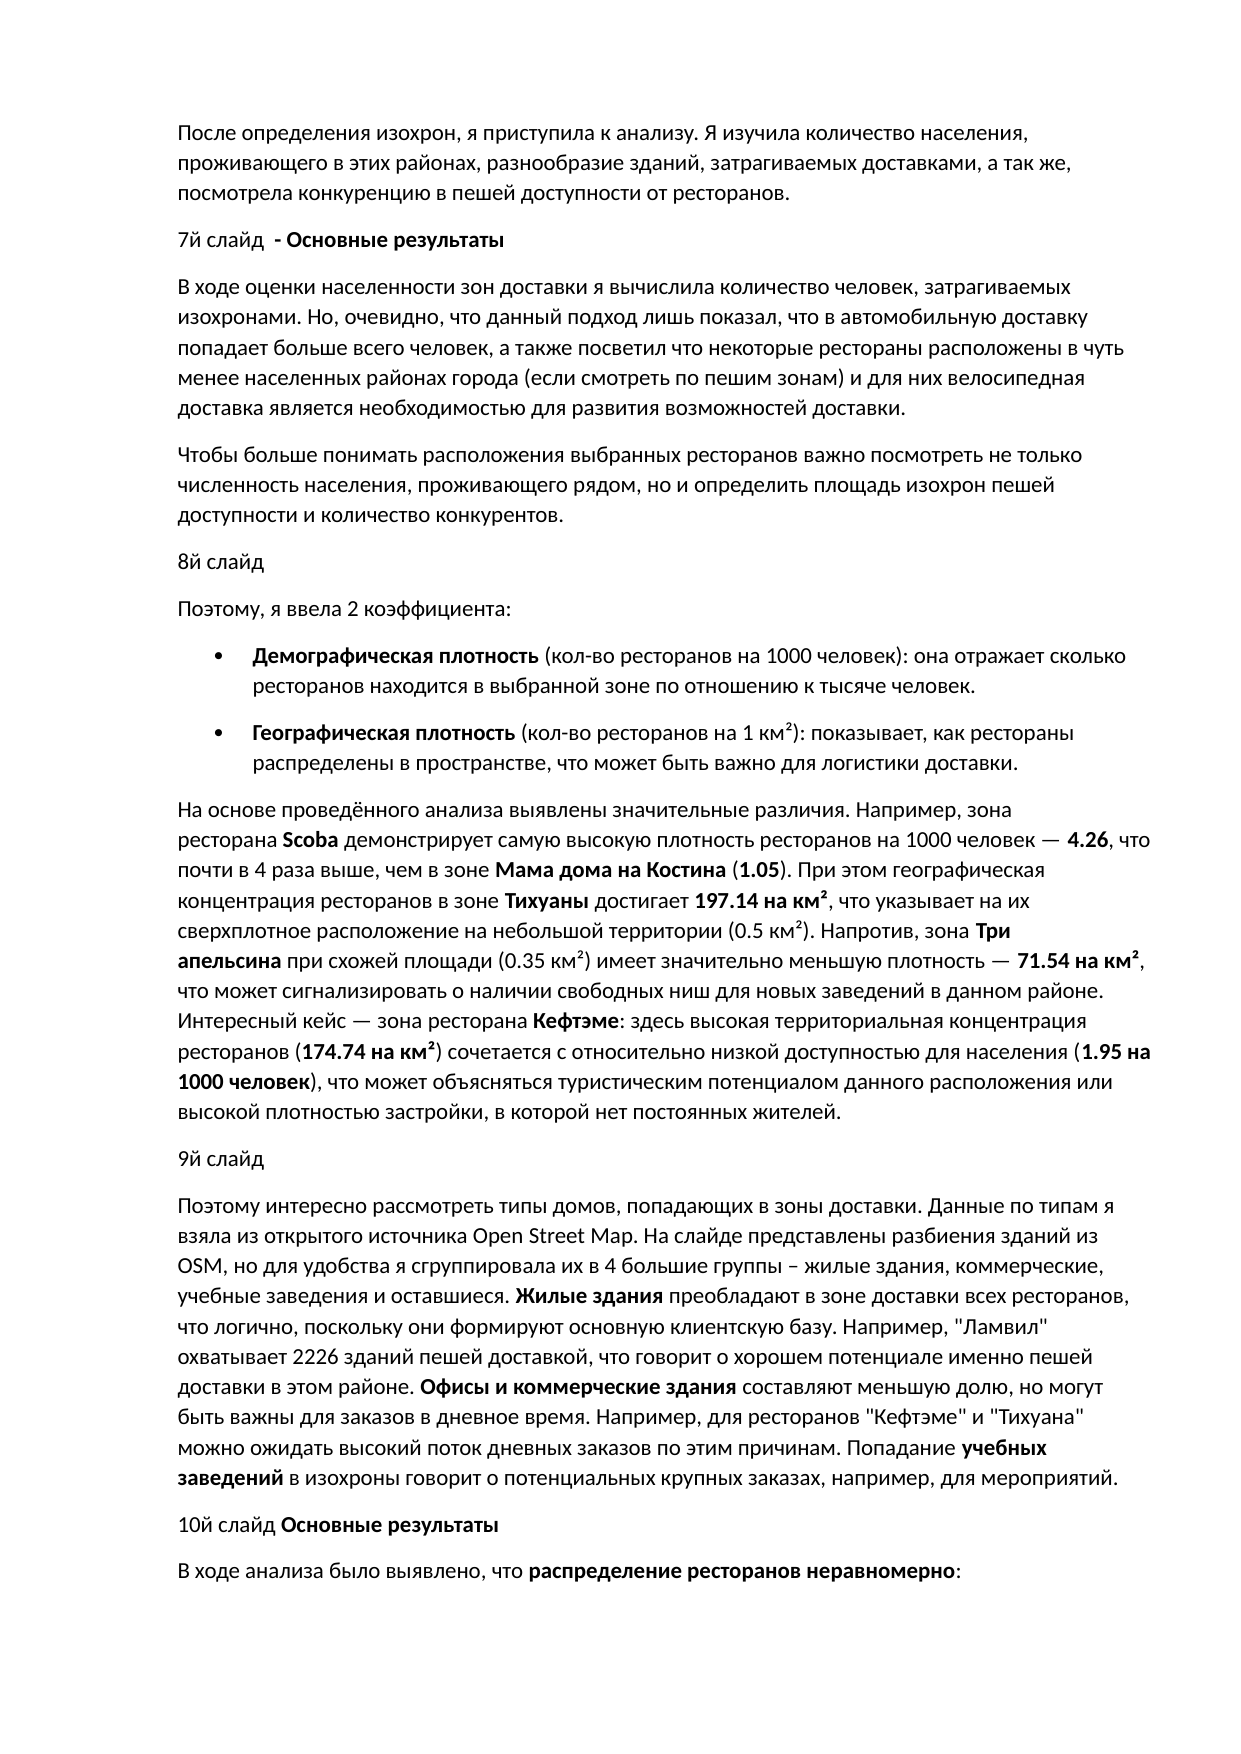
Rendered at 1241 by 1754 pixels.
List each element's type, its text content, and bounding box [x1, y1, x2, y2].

text В ходе оценки населенности зон доставки я вычислила количество человек, затрагиваемых изохронами. Но, очевидно, что данный подход лишь показал, что в автомобильную доставку попадает больше всего человек, а также посветил что некоторые рестораны расположены в чуть менее населенных районах города (если смотреть по пешим зонам) и для них велосипедная доставка является необходимостью для развития возможностей доставки. [177, 272, 1152, 421]
text 9й слайд [177, 1144, 1152, 1172]
list Демографическая плотность (кол-во ресторанов на 1000 человек): она отражает сколько ресторанов находится в выбранной зоне по отношению к тысяче человек. [215, 641, 1152, 699]
text В ходе анализа было выявлено, что распределение ресторанов неравномерно: [177, 1557, 1152, 1585]
text 10й слайд Основные результаты [177, 1510, 1152, 1538]
list Географическая плотность (кол-во ресторанов на 1 км²): показывает, как рестораны распределены в пространстве, что может быть важно для логистики доставки. [215, 718, 1152, 776]
text Поэтому интересно рассмотреть типы домов, попадающих в зоны доставки. Данные по типам я взяла из открытого источника Open Street Map. На слайде представлены разбиения зданий из OSM, но для удобства я сгруппировала их в 4 большие группы – жилые здания, коммерческие, учебные заведения и оставшиеся. Жилые здания преобладают в зоне доставки всех ресторанов, что логично, поскольку они формируют основную клиентскую базу. Например, "Ламвил" охватывает 2226 зданий пешей доставкой, что говорит о хорошем потенциале именно пешей доставки в этом районе. Офисы и коммерческие здания составляют меньшую долю, но могут быть важны для заказов в дневное время. Например, для ресторанов "Кефтэме" и "Тихуана" можно ожидать высокий поток дневных заказов по этим причинам. Попадание учебных заведений в изохроны говорит о потенциальных крупных заказах, например, для мероприятий. [177, 1191, 1152, 1491]
text После определения изохрон, я приступила к анализу. Я изучила количество населения, проживающего в этих районах, разнообразие зданий, затрагиваемых доставками, а так же, посмотрела конкуренцию в пешей доступности от ресторанов. [177, 118, 1152, 207]
text 7й слайд - Основные результаты [177, 225, 1152, 253]
text 8й слайд [177, 547, 1152, 575]
text Чтобы больше понимать расположения выбранных ресторанов важно посмотреть не только численность населения, проживающего рядом, но и определить площадь изохрон пешей доступности и количество конкурентов. [177, 440, 1152, 528]
text На основе проведённого анализа выявлены значительные различия. Например, зона ресторана Scoba демонстрирует самую высокую плотность ресторанов на 1000 человек — 4.26, что почти в 4 раза выше, чем в зоне Мама дома на Костина (1.05). При этом географическая концентрация ресторанов в зоне Тихуаны достигает 197.14 на км², что указывает на их сверхплотное расположение на небольшой территории (0.5 км²). Напротив, зона Три апельсина при схожей площади (0.35 км²) имеет значительно меньшую плотность — 71.54 на км², что может сигнализировать о наличии свободных ниш для новых заведений в данном районе. Интересный кейс — зона ресторана Кефтэме: здесь высокая территориальная концентрация ресторанов (174.74 на км²) сочетается с относительно низкой доступностью для населения (1.95 на 1000 человек), что может объясняться туристическим потенциалом данного расположения или высокой плотностью застройки, в которой нет постоянных жителей. [177, 795, 1152, 1125]
text Поэтому, я ввела 2 коэффициента: [177, 594, 1152, 622]
